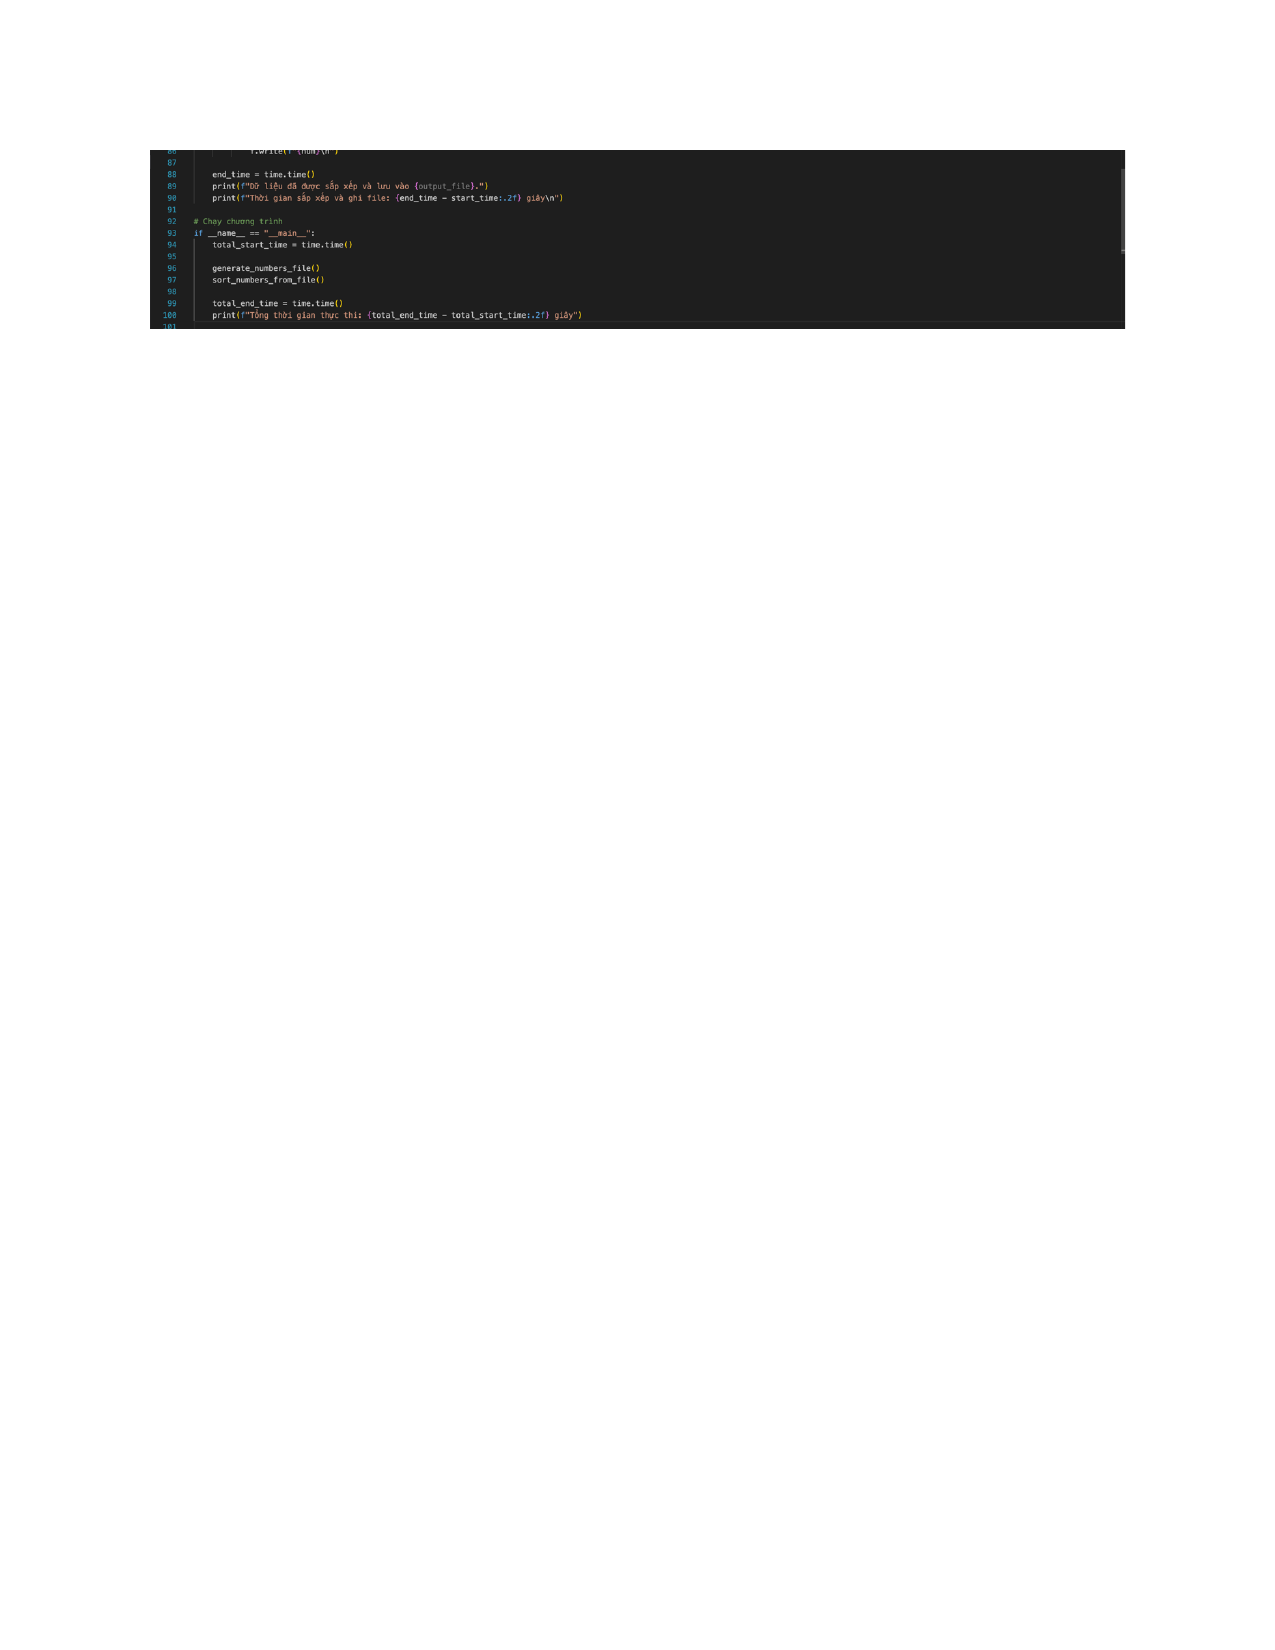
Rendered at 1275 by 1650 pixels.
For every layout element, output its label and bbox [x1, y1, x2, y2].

picture [150, 150, 1125, 329]
